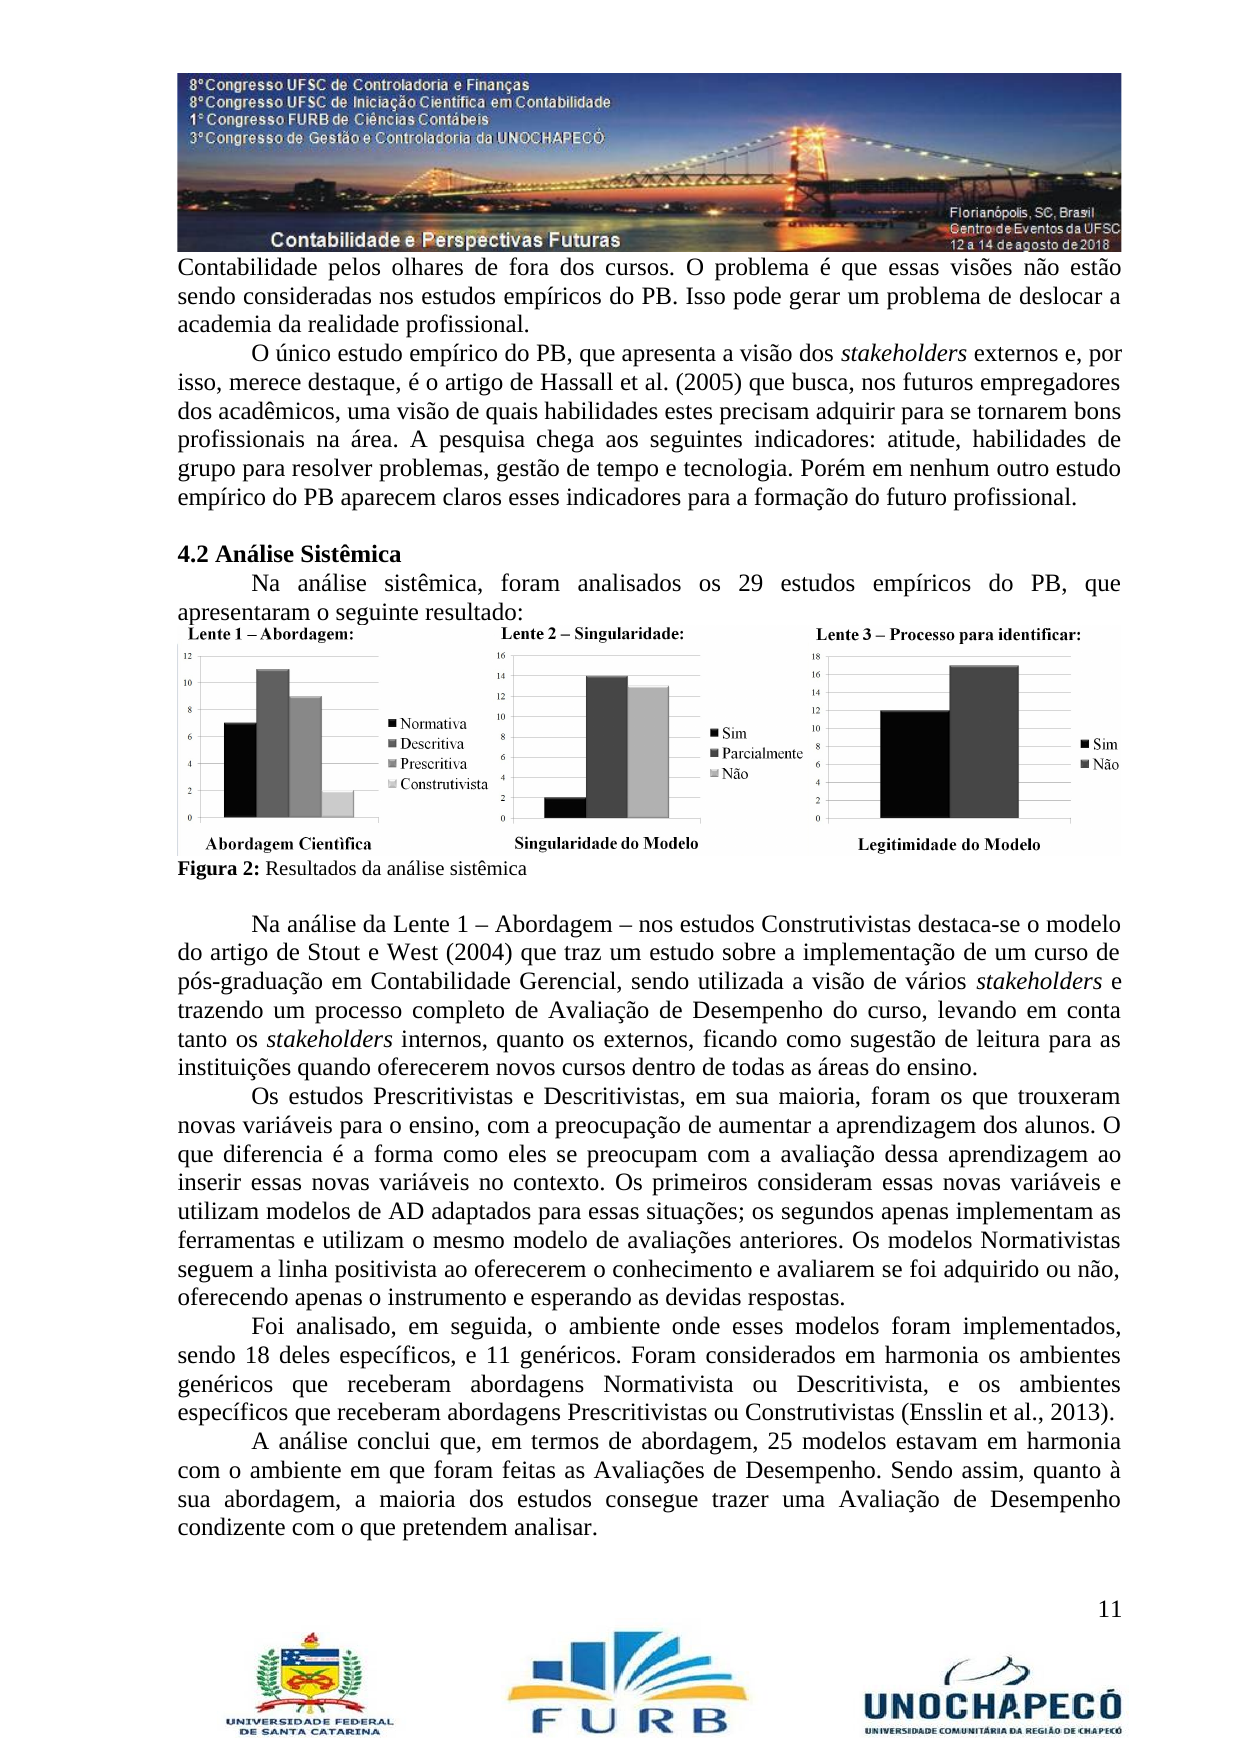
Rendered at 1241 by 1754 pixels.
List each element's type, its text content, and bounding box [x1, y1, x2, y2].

text O único estudo empírico do PB, que apresenta a visão dos stakeholders externos e, por isso, merece destaque, é o artigo de Hassall et al. (2005) que busca, nos futuros empregadores dos acadêmicos, uma visão de quais habilidades estes precisam adquirir para se tornarem bons profissionais na área. A pesquisa chega aos seguintes indicadores: atitude, habilidades de grupo para resolver problemas, gestão de tempo e tecnologia. Porém em nenhum outro estudo empírico do PB aparecem claros esses indicadores para a formação do futuro profissional. [177, 338, 1122, 511]
text Na análise sistêmica, foram analisados os 29 estudos empíricos do PB, que apresentaram o seguinte resultado: [177, 568, 1122, 625]
picture [216, 1618, 1130, 1738]
text Figura 2: Resultados da análise sistêmica [177, 856, 1122, 880]
text A análise conclui que, em termos de abordagem, 25 modelos estavam em harmonia com o ambiente em que foram feitas as Avaliações de Desempenho. Sendo assim, quanto à sua abordagem, a maioria dos estudos consegue trazer uma Avaliação de Desempenho condizente com o que pretendem analisar. [177, 1426, 1122, 1541]
picture [177, 73, 1122, 252]
text Os estudos Prescritivistas e Descritivistas, em sua maioria, foram os que trouxeram novas variáveis para o ensino, com a preocupação de aumentar a aprendizagem dos alunos. O que diferencia é a forma como eles se preocupam com a avaliação dessa aprendizagem ao inserir essas novas variáveis no contexto. Os primeiros consideram essas novas variáveis e utilizam modelos de AD adaptados para essas situações; os segundos apenas implementam as ferramentas e utilizam o mesmo modelo de avaliações anteriores. Os modelos Normativistas seguem a linha positivista ao oferecerem o conhecimento e avaliarem se foi adquirido ou não, oferecendo apenas o instrumento e esperando as devidas respostas. [177, 1081, 1122, 1311]
text Na análise da Lente 1 – Abordagem – nos estudos Construtivistas destaca-se o modelo do artigo de Stout e West (2004) que traz um estudo sobre a implementação de um curso de pós-graduação em Contabilidade Gerencial, sendo utilizada a visão de vários stakeholders e trazendo um processo completo de Avaliação de Desempenho do curso, levando em conta tanto os stakeholders internos, quanto os externos, ficando como sugestão de leitura para as instituições quando oferecerem novos cursos dentro de todas as áreas do ensino. [177, 909, 1122, 1081]
picture [177, 625, 1122, 856]
text 4.2 Análise Sistêmica [177, 539, 1122, 568]
text Foi analisado, em seguida, o ambiente onde esses modelos foram implementados, sendo 18 deles específicos, e 11 genéricos. Foram considerados em harmonia os ambientes genéricos que receberam abordagens Normativista ou Descritivista, e os ambientes específicos que receberam abordagens Prescritivistas ou Construtivistas (Ensslin et al., 2013). [177, 1311, 1122, 1426]
